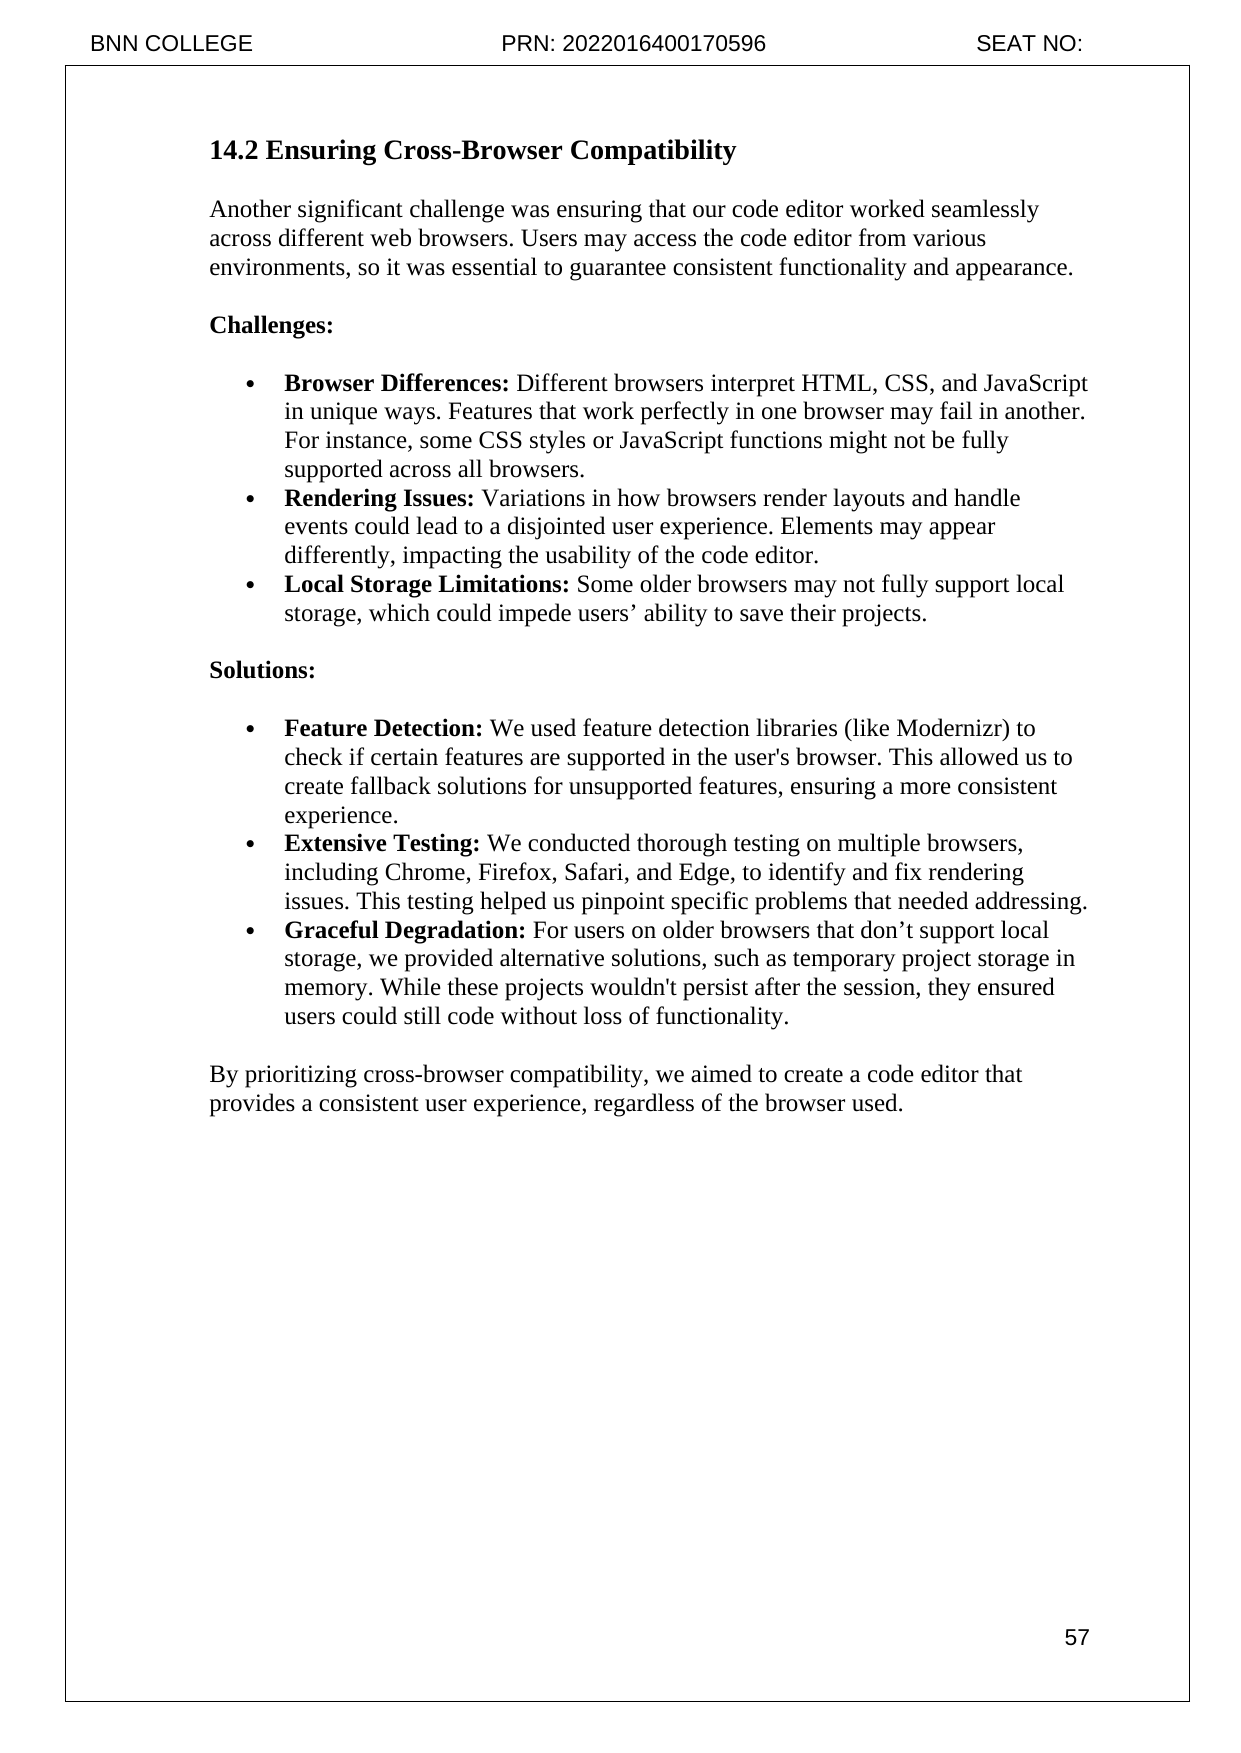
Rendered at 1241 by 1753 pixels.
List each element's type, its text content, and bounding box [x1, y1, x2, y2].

text By prioritizing cross-browser compatibility, we aimed to create a code editor that provides a consistent user experience, regardless of the browser used. [209, 1059, 1090, 1116]
text Another significant challenge was ensuring that our code editor worked seamlessly across different web browsers. Users may access the code editor from various environments, so it was essential to guarantee consistent functionality and appearance. [209, 194, 1090, 281]
list Rendering Issues: Variations in how browsers render layouts and handle events could lead to a disjointed user experience. Elements may appear differently, impacting the usability of the code editor. [247, 483, 1090, 569]
text Solutions: [209, 656, 1090, 684]
list Extensive Testing: We conducted thorough testing on multiple browsers, including Chrome, Firefox, Safari, and Edge, to identify and fix rendering issues. This testing helped us pinpoint specific problems that needed addressing. [247, 828, 1090, 915]
list Browser Differences: Different browsers interpret HTML, CSS, and JavaScript in unique ways. Features that work perfectly in one browser may fail in another. For instance, some CSS styles or JavaScript functions might not be fully supported across all browsers. [247, 368, 1090, 483]
list Feature Detection: We used feature detection libraries (like Modernizr) to check if certain features are supported in the user's browser. This allowed us to create fallback solutions for unsupported features, ensuring a more consistent experience. [247, 713, 1090, 828]
list Graceful Degradation: For users on older browsers that don’t support local storage, we provided alternative solutions, such as temporary project storage in memory. While these projects wouldn't persist after the session, they ensured users could still code without loss of functionality. [247, 915, 1090, 1030]
text Challenges: [209, 310, 1090, 338]
list Local Storage Limitations: Some older browsers may not fully support local storage, which could impede users’ ability to save their projects. [247, 569, 1090, 626]
text 14.2 Ensuring Cross-Browser Compatibility [209, 133, 1090, 165]
